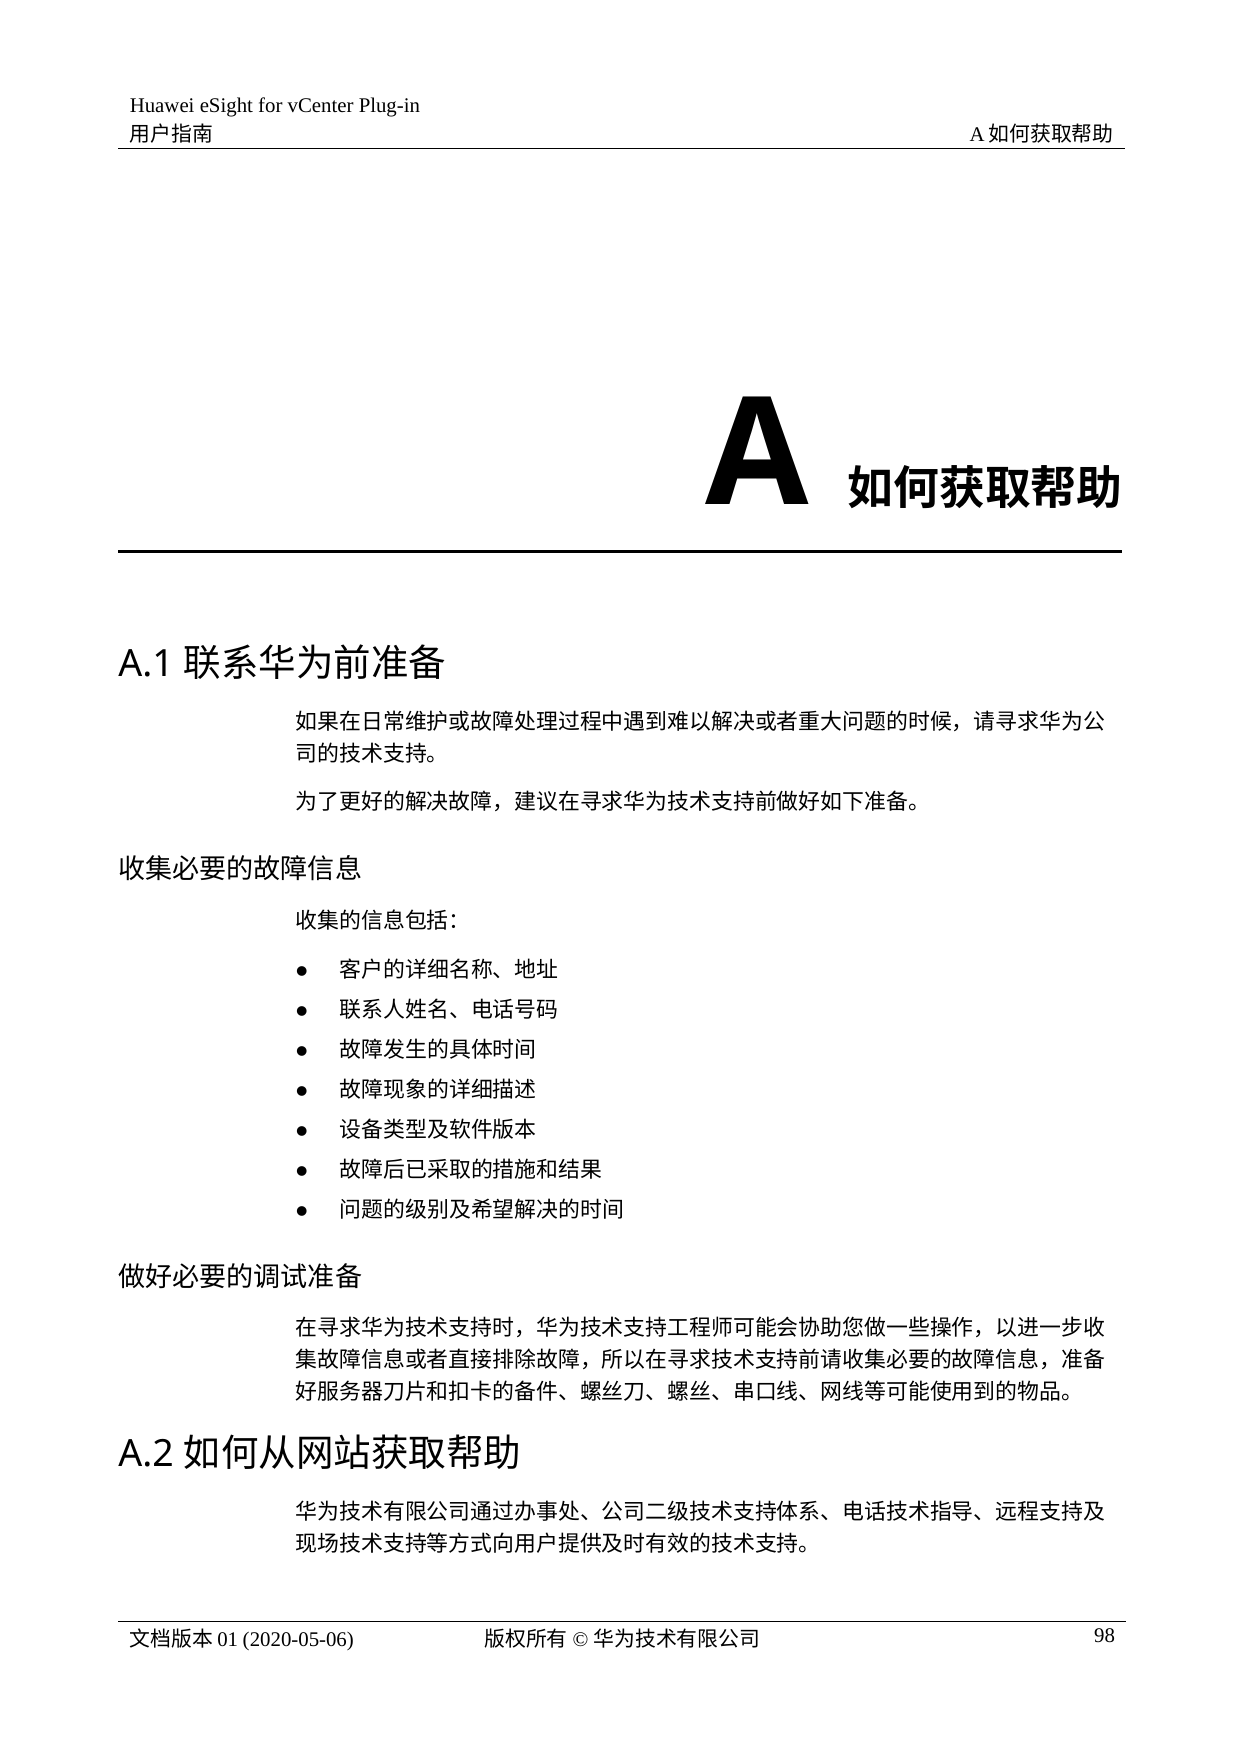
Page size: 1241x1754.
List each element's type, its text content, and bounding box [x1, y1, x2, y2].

list 故障现象的详细描述 [295, 1072, 1122, 1103]
subtitle 如何从网站获取帮助 [118, 1426, 1122, 1477]
list 故障发生的具体时间 [295, 1032, 1122, 1063]
text 在寻求华为技术支持时，华为技术支持工程师可能会协助您做一些操作，以进一步收集故障信息或者直接排除故障，所以在寻求技术支持前请收集必要的故障信息，准备好服务器刀片和扣卡的备件、螺丝刀、螺丝、串口线、网线等可能使用到的物品。 [295, 1310, 1122, 1405]
list 问题的级别及希望解决的时间 [295, 1192, 1122, 1223]
subtitle 联系华为前准备 [118, 637, 1122, 688]
text 收集必要的故障信息 [118, 847, 1122, 887]
text 华为技术有限公司通过办事处、公司二级技术支持体系、电话技术指导、远程支持及现场技术支持等方式向用户提供及时有效的技术支持。 [295, 1494, 1122, 1557]
text 做好必要的调试准备 [118, 1254, 1122, 1294]
text 为了更好的解决故障，建议在寻求华为技术支持前做好如下准备。 [295, 784, 1122, 816]
list 联系人姓名、电话号码 [295, 992, 1122, 1023]
text 如果在日常维护或故障处理过程中遇到难以解决或者重大问题的时候，请寻求华为公司的技术支持。 [295, 704, 1122, 768]
text 收集的信息包括： [295, 903, 1122, 935]
list 客户的详细名称、地址 [295, 952, 1122, 983]
list 故障后已采取的措施和结果 [295, 1152, 1122, 1183]
subtitle 如何获取帮助 [118, 344, 1122, 550]
list 设备类型及软件版本 [295, 1112, 1122, 1143]
